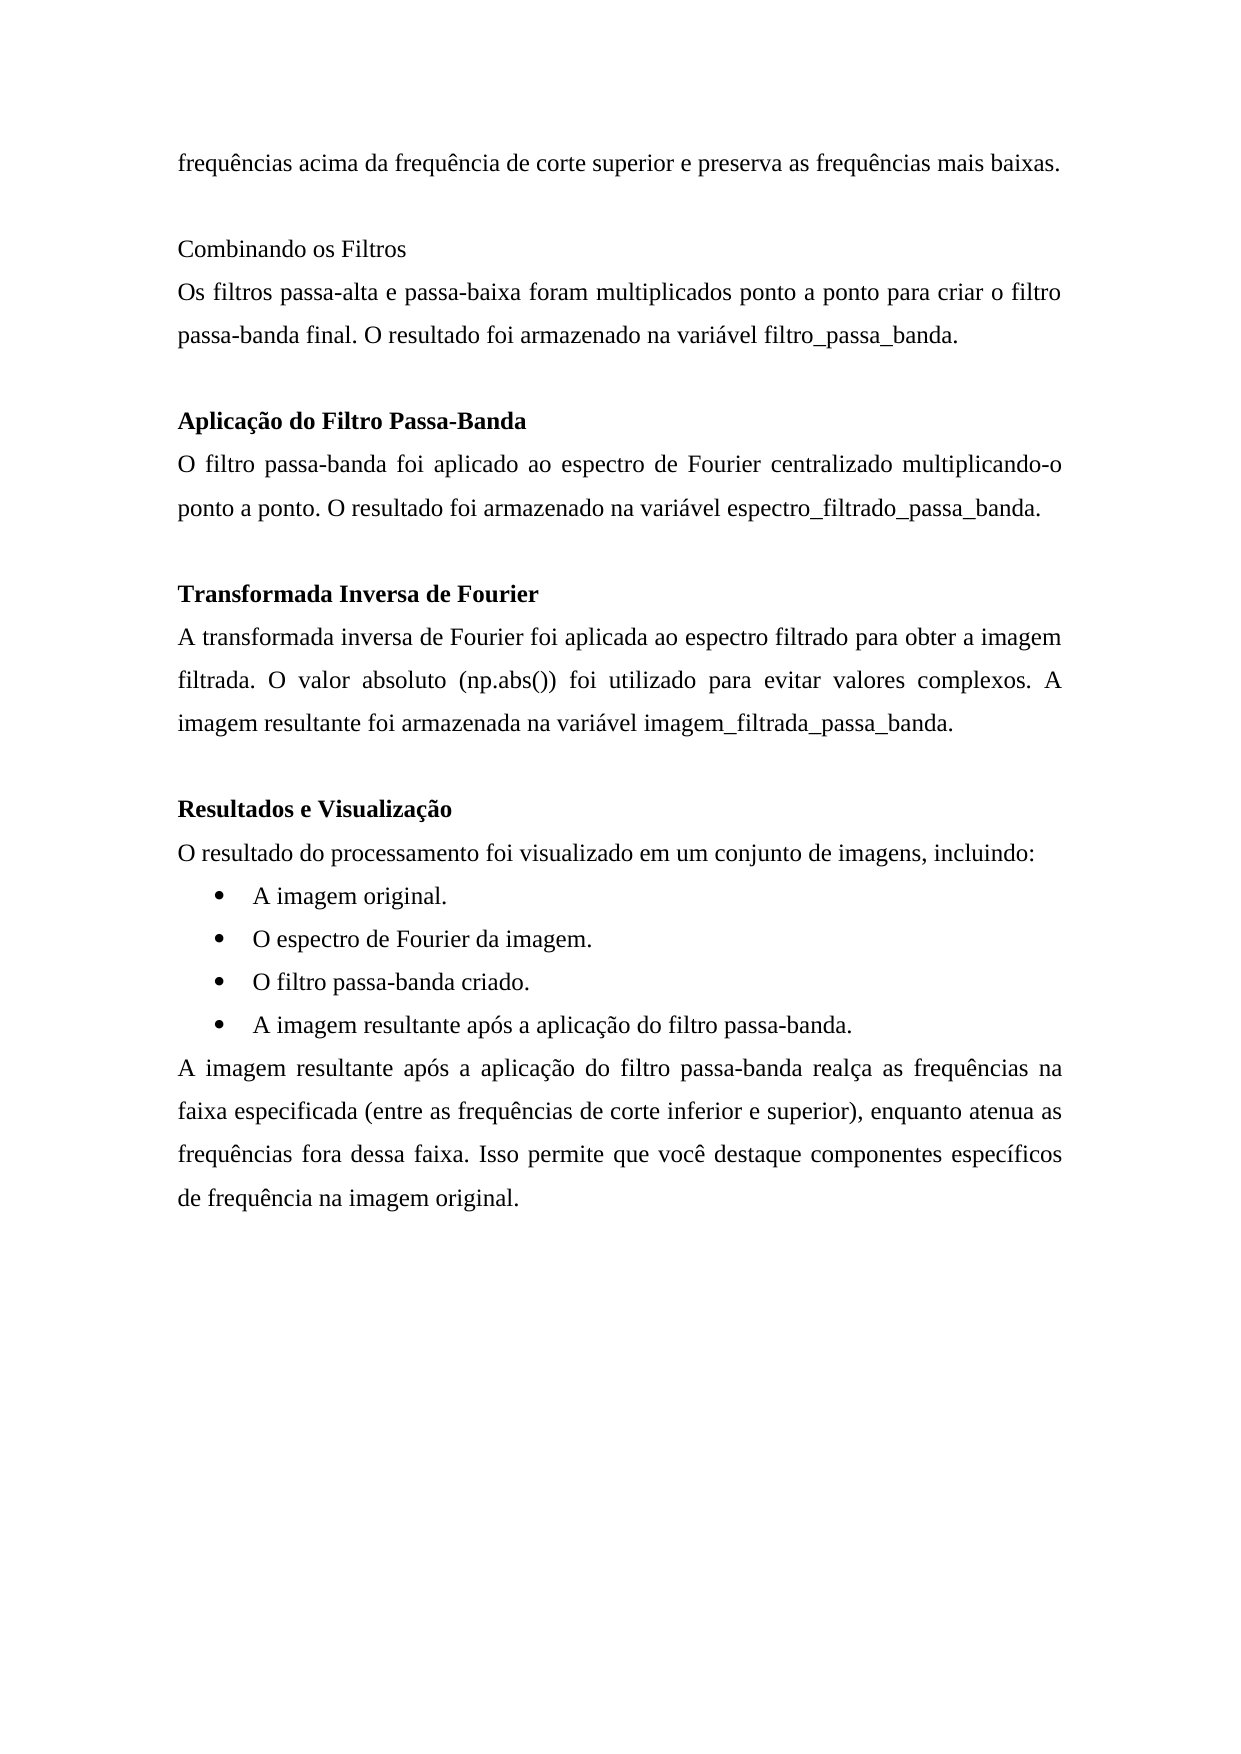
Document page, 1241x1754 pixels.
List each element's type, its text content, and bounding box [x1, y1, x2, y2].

list A imagem resultante após a aplicação do filtro passa-banda. [215, 1010, 1063, 1039]
text Combinando os Filtros [177, 234, 1063, 263]
text Aplicação do Filtro Passa-Banda [177, 406, 1063, 435]
list O filtro passa-banda criado. [215, 967, 1063, 996]
text A transformada inversa de Fourier foi aplicada ao espectro filtrado para obter a imagem filtrada. O valor absoluto (np.abs()) foi utilizado para evitar valores complexos. A imagem resultante foi armazenada na variável imagem_filtrada_passa_banda. [177, 622, 1063, 737]
text Transformada Inversa de Fourier [177, 579, 1063, 608]
text A imagem resultante após a aplicação do filtro passa-banda realça as frequências na faixa especificada (entre as frequências de corte inferior e superior), enquanto atenua as frequências fora dessa faixa. Isso permite que você destaque componentes específicos de frequência na imagem original. [177, 1053, 1063, 1211]
text Os filtros passa-alta e passa-baixa foram multiplicados ponto a ponto para criar o filtro passa-banda final. O resultado foi armazenado na variável filtro_passa_banda. [177, 277, 1063, 349]
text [177, 148, 1063, 176]
text O filtro passa-banda foi aplicado ao espectro de Fourier centralizado multiplicando-o ponto a ponto. O resultado foi armazenado na variável espectro_filtrado_passa_banda. [177, 449, 1063, 521]
list A imagem original. [215, 881, 1063, 909]
list O espectro de Fourier da imagem. [215, 924, 1063, 953]
text O resultado do processamento foi visualizado em um conjunto de imagens, incluindo: [177, 838, 1063, 866]
text Resultados e Visualização [177, 794, 1063, 823]
